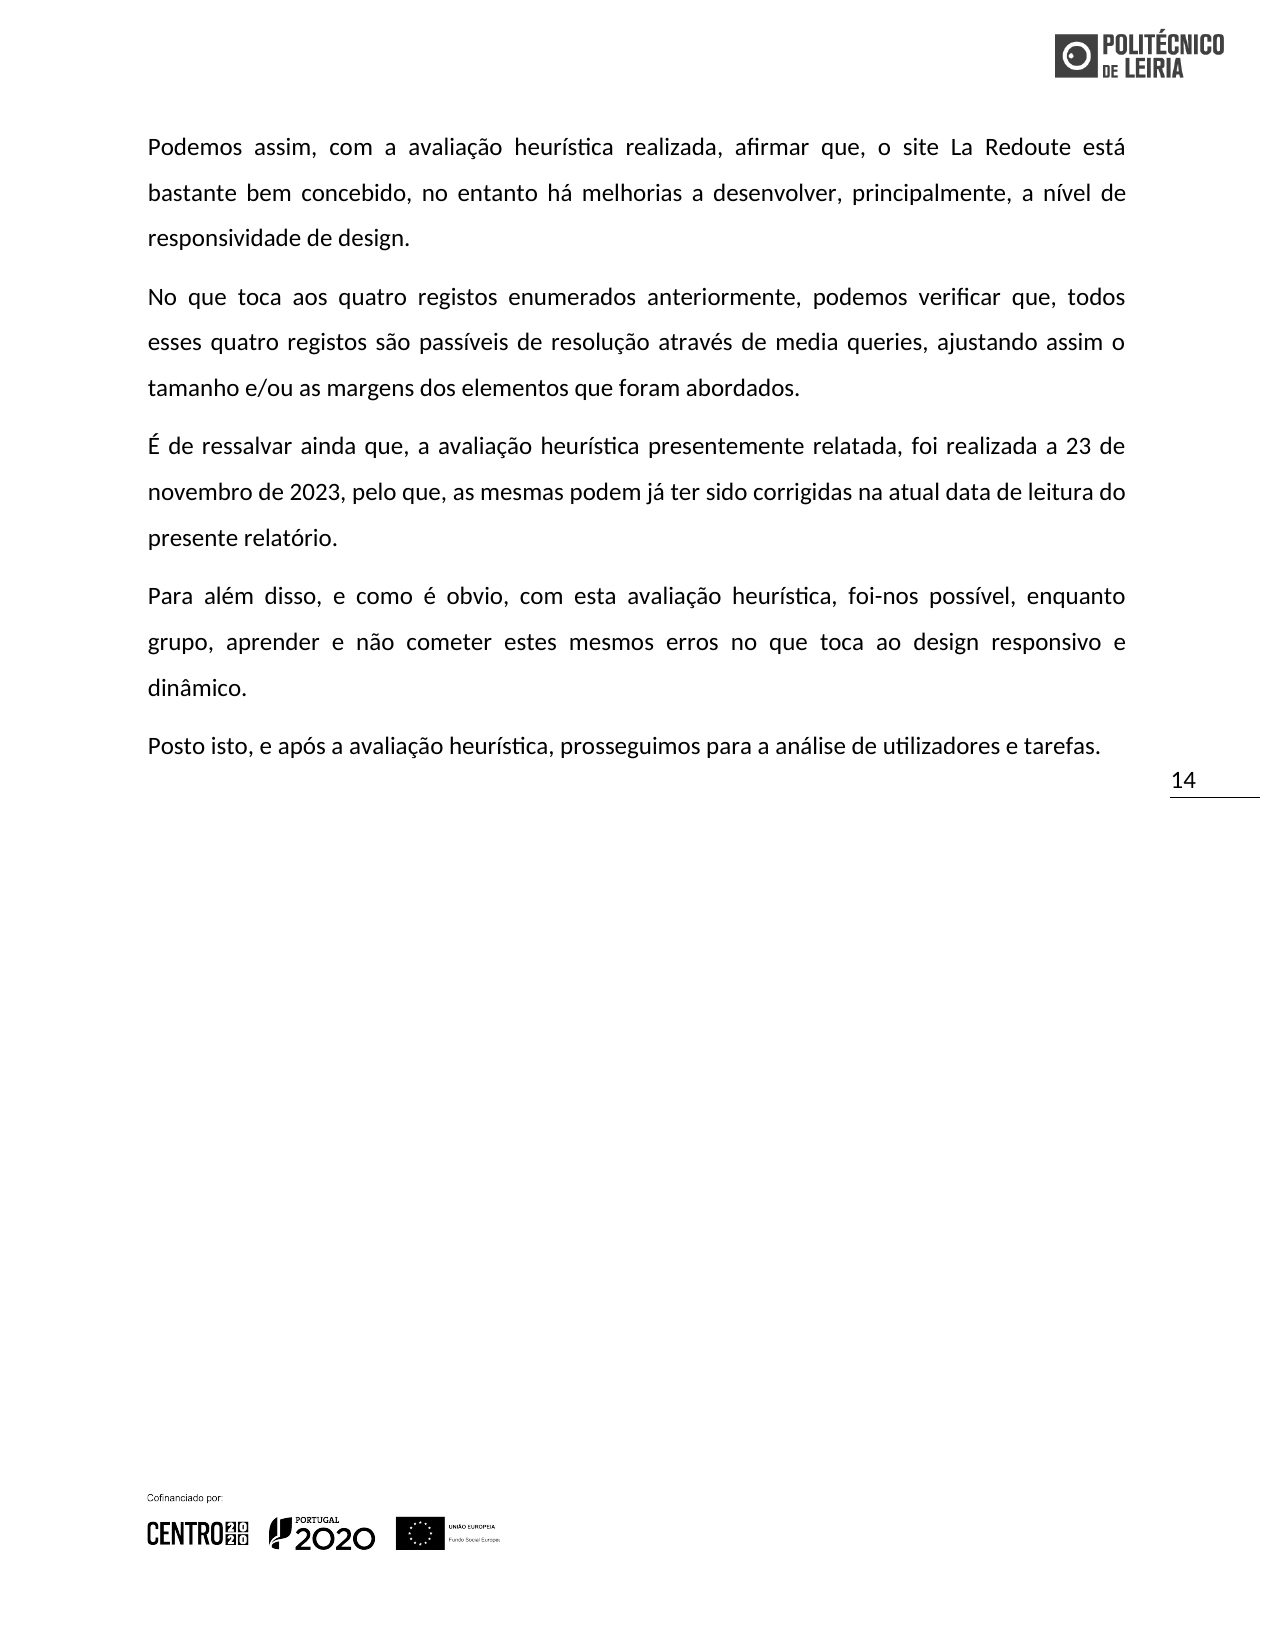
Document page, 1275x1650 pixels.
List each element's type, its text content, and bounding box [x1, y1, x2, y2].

text Posto isto, e após a avaliação heurística, prosseguimos para a análise de utilizadores e tarefas. [148, 730, 1127, 760]
text É de ressalvar ainda que, a avaliação heurística presentemente relatada, foi realizada a 23 de novembro de 2023, pelo que, as mesmas podem já ter sido corrigidas na atual data de leitura do presente relatório. [148, 431, 1127, 552]
picture [1053, 26, 1225, 80]
picture [147, 1494, 500, 1550]
text Para além disso, e como é obvio, com esta avaliação heurística, foi-nos possível, enquanto grupo, aprender e não cometer estes mesmos erros no que toca ao design responsivo e dinâmico. [148, 580, 1127, 702]
text Podemos assim, com a avaliação heurística realizada, afirmar que, o site La Redoute está bastante bem concebido, no entanto há melhorias a desenvolver, principalmente, a nível de responsividade de design. [148, 131, 1127, 253]
text No que toca aos quatro registos enumerados anteriormente, podemos verificar que, todos esses quatro registos são passíveis de resolução através de media queries, ajustando assim o tamanho e/ou as margens dos elementos que foram abordados. [148, 281, 1127, 403]
